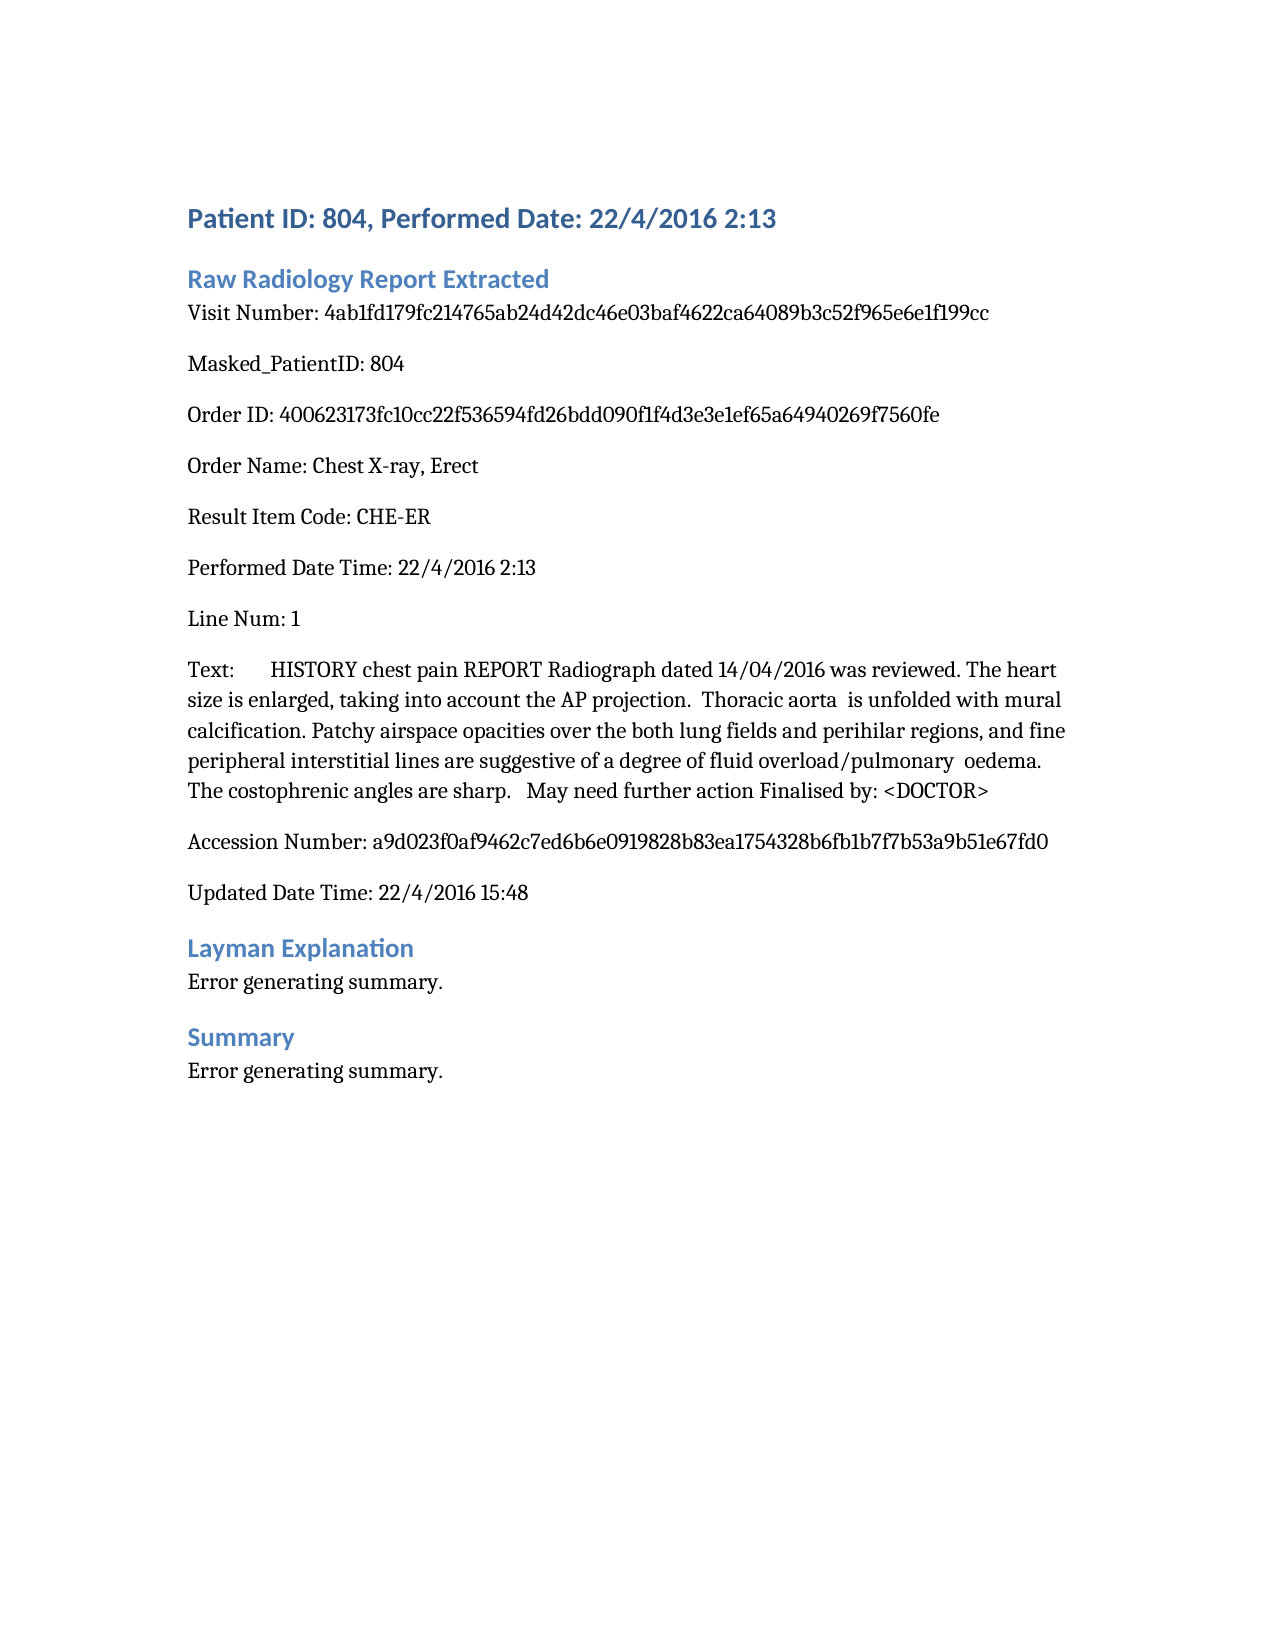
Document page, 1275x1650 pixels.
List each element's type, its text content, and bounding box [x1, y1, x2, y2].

text Order ID: 400623173fc10cc22f536594fd26bdd090f1f4d3e3e1ef65a64940269f7560fe [187, 402, 1087, 428]
text Error generating summary. [187, 1058, 1087, 1084]
text Error generating summary. [187, 969, 1087, 995]
subtitle Raw Radiology Report Extracted [187, 262, 1087, 295]
subtitle Layman Explanation [187, 931, 1087, 964]
text Text: HISTORY chest pain REPORT Radiograph dated 14/04/2016 was reviewed. The heart size is enlarged, taking into account the AP projection. Thoracic aorta is unfolded with mural calcification. Patchy airspace opacities over the both lung fields and perihilar regions, and fine peripheral interstitial lines are suggestive of a degree of fluid overload/pulmonary oedema. The costophrenic angles are sharp. May need further action Finalised by: <DOCTOR> [187, 657, 1087, 804]
subtitle Patient ID: 804, Performed Date: 22/4/2016 2:13 [187, 200, 1087, 236]
text Order Name: Chest X-ray, Erect [187, 453, 1087, 479]
text Accession Number: a9d023f0af9462c7ed6b6e0919828b83ea1754328b6fb1b7f7b53a9b51e67fd0 [187, 829, 1087, 855]
text Line Num: 1 [187, 606, 1087, 632]
subtitle Summary [187, 1020, 1087, 1053]
text Masked_PatientID: 804 [187, 351, 1087, 377]
text Performed Date Time: 22/4/2016 2:13 [187, 555, 1087, 581]
text Result Item Code: CHE-ER [187, 504, 1087, 530]
text Visit Number: 4ab1fd179fc214765ab24d42dc46e03baf4622ca64089b3c52f965e6e1f199cc [187, 300, 1087, 326]
text Updated Date Time: 22/4/2016 15:48 [187, 880, 1087, 906]
